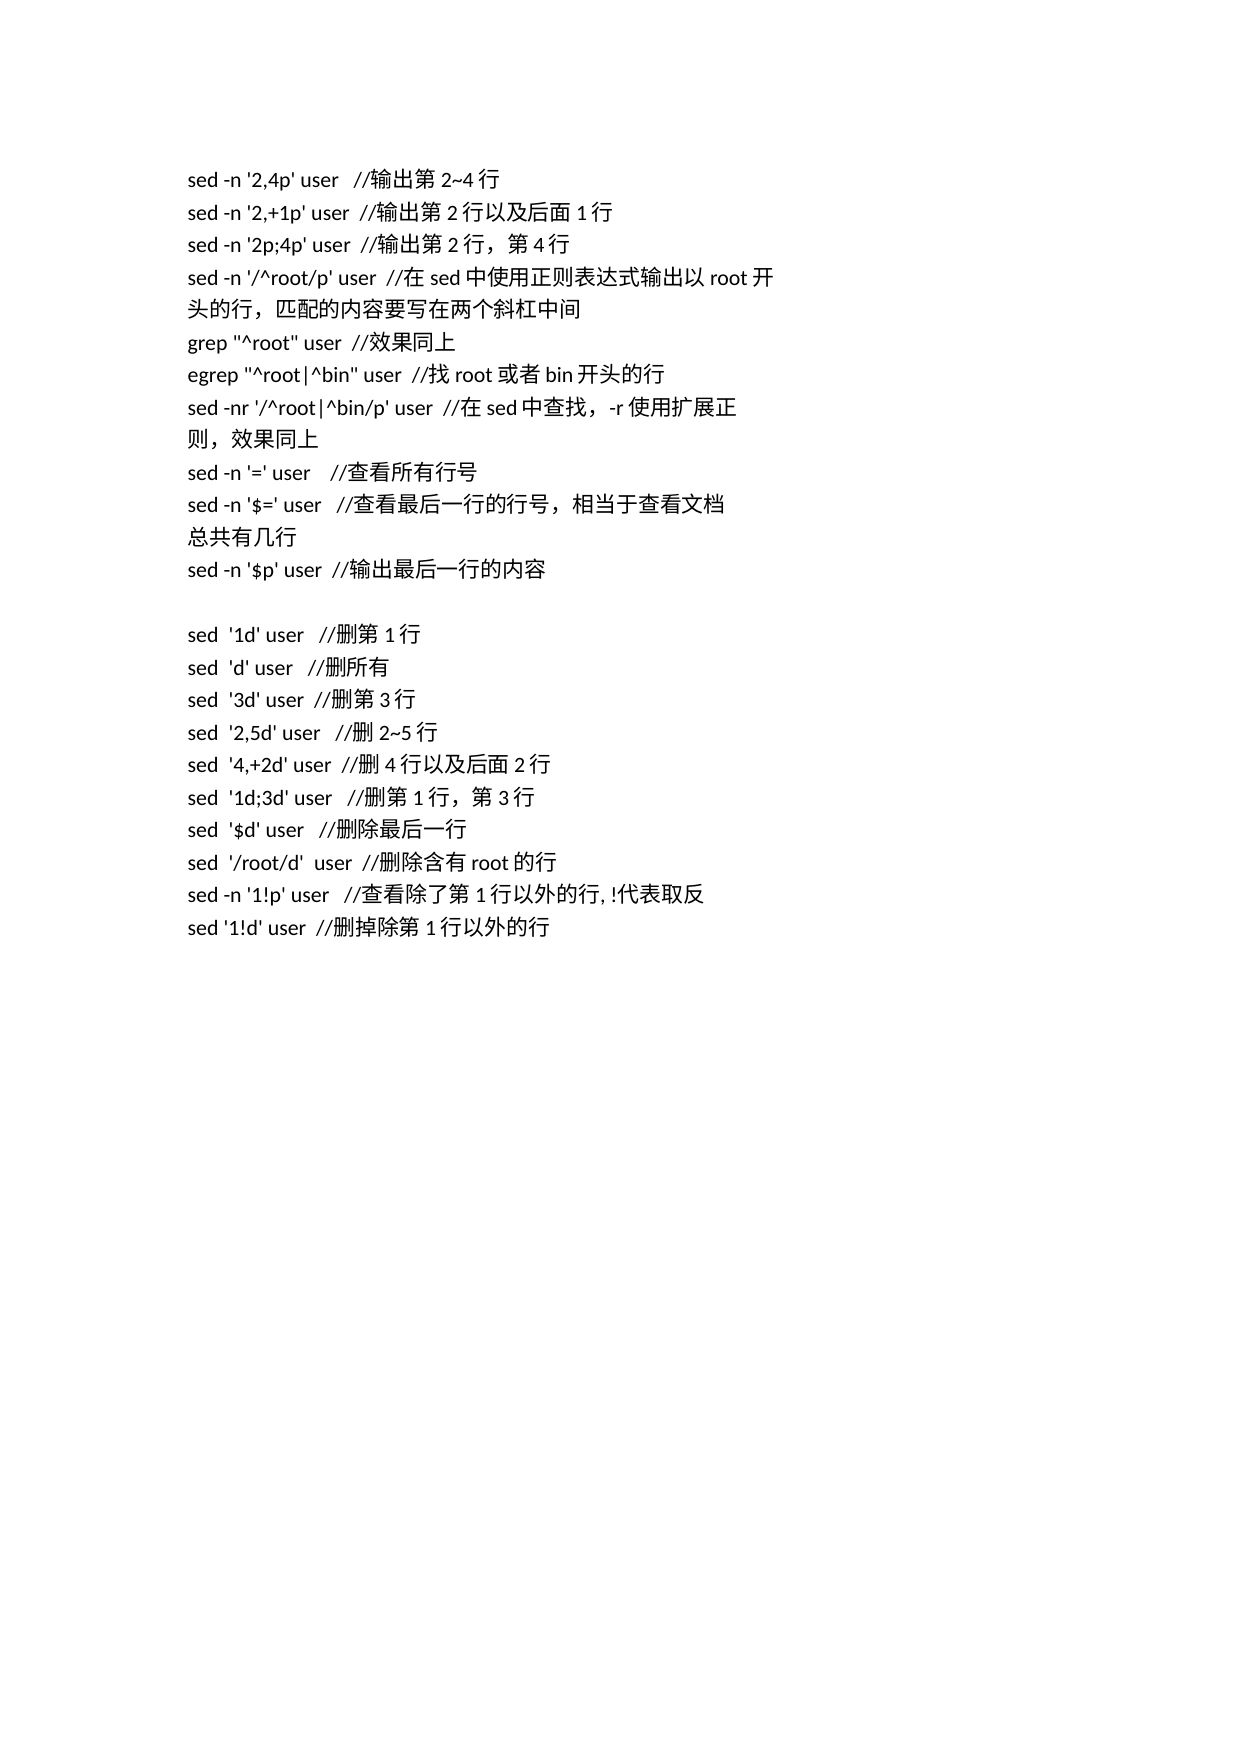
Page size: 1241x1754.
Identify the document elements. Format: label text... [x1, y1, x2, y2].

text sed '3d' user //删第3行 [187, 682, 1053, 714]
text sed -nr '/^root|^bin/p' user //在sed中查找，-r使用扩展正 [187, 389, 1053, 422]
text sed -n '$p' user //输出最后一行的内容 [187, 552, 1053, 584]
text sed '2,5d' user //删2~5行 [187, 714, 1053, 747]
text sed '1d;3d' user //删第1行，第3行 [187, 779, 1053, 812]
text sed '1d' user //删第1行 [187, 617, 1053, 649]
text 头的行，匹配的内容要写在两个斜杠中间 [187, 292, 1053, 324]
text sed -n '=' user //查看所有行号 [187, 454, 1053, 487]
text sed -n '2p;4p' user //输出第2行，第4行 [187, 227, 1053, 259]
text 总共有几行 [187, 519, 1053, 552]
text sed '4,+2d' user //删4行以及后面2行 [187, 747, 1053, 779]
text sed -n '2,+1p' user //输出第2行以及后面1行 [187, 194, 1053, 227]
text sed 'd' user //删所有 [187, 649, 1053, 682]
text sed '1!d' user //删掉除第1行以外的行 [187, 909, 1053, 942]
text grep "^root" user //效果同上 [187, 324, 1053, 357]
text sed '/root/d' user //删除含有root的行 [187, 844, 1053, 877]
text sed -n '1!p' user //查看除了第1行以外的行, !代表取反 [187, 877, 1053, 909]
text sed -n '/^root/p' user //在sed中使用正则表达式输出以root开 [187, 259, 1053, 292]
text sed '$d' user //删除最后一行 [187, 812, 1053, 844]
text 则，效果同上 [187, 422, 1053, 454]
text egrep "^root|^bin" user //找root或者bin开头的行 [187, 357, 1053, 389]
text sed -n '$=' user //查看最后一行的行号，相当于查看文档 [187, 487, 1053, 519]
text sed -n '2,4p' user //输出第2~4行 [187, 162, 1053, 194]
